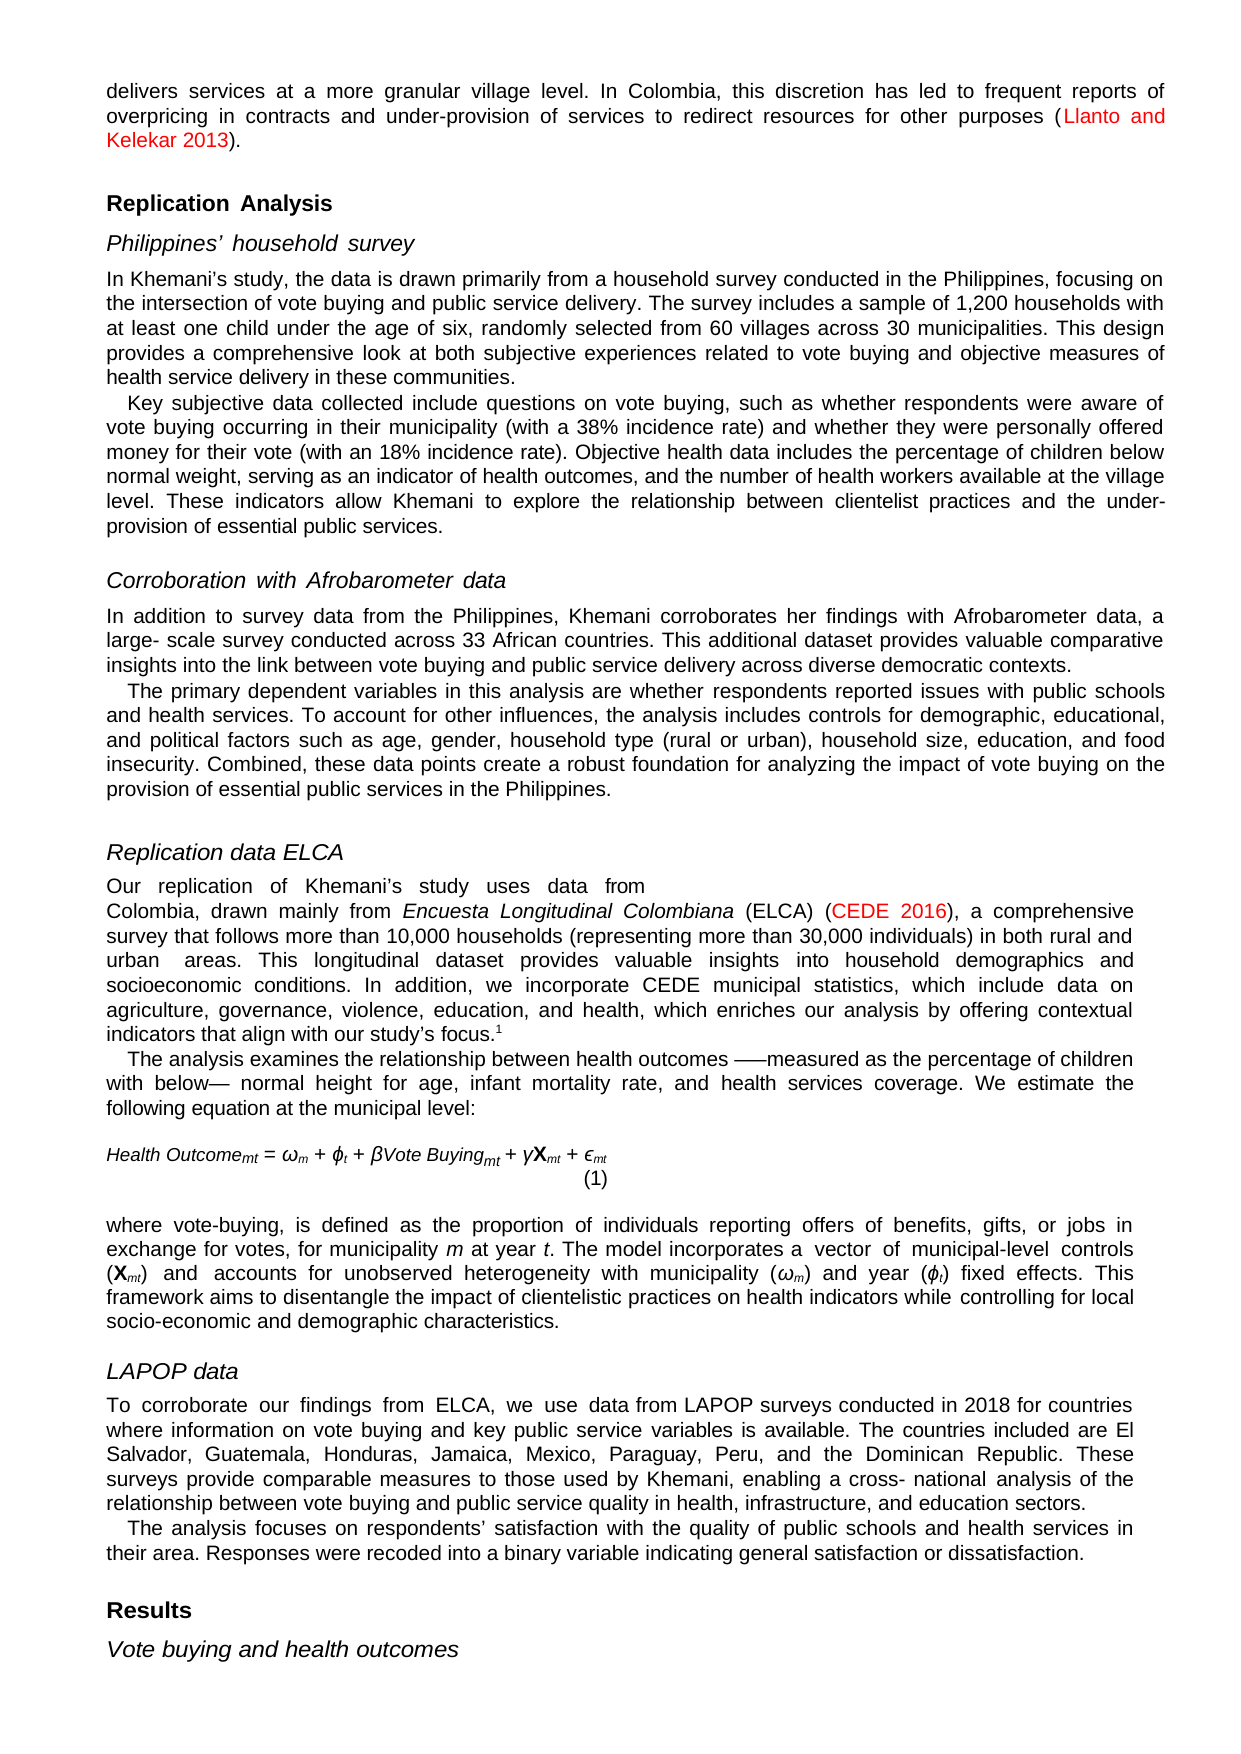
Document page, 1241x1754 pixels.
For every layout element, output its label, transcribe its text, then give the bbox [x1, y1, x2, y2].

text To corroborate our findings from ELCA, we use data from LAPOP surveys conducted in 2018 for countries where information on vote buying and key public service variables is available. The countries included are El Salvador, Guatemala, Honduras, Jamaica, Mexico, Paraguay, Peru, and the Dominican Republic. These surveys provide comparable measures to those used by Khemani, enabling a cross- national analysis of the relationship between vote buying and public service quality in health, infrastructure, and education sectors. [106, 1393, 1134, 1515]
subtitle Corroboration with Afrobarometer data [106, 567, 1169, 594]
text Health Outcomemt = ωm + ϕt + βVote Buyingmt + γXmt + ϵmt [106, 1137, 1169, 1168]
subtitle LAPOP data [106, 1358, 1169, 1384]
text (1) [583, 1168, 1169, 1190]
text Colombia, drawn mainly from Encuesta Longitudinal Colombiana (ELCA) (CEDE 2016), a comprehensive survey that follows more than 10,000 households (representing more than 30,000 individuals) in both rural and urban areas. This longitudinal dataset provides valuable insights into household demographics and socioeconomic conditions. In addition, we incorporate CEDE municipal statistics, which include data on agriculture, governance, violence, education, and health, which enriches our analysis by offering contextual indicators that align with our study’s focus.1 [106, 899, 1134, 1046]
subtitle Replication data ELCA [106, 839, 859, 866]
text Our replication of Khemani’s study uses data from [106, 876, 1169, 898]
text Key subjective data collected include questions on vote buying, such as whether respondents were aware of vote buying occurring in their municipality (with a 38% incidence rate) and whether they were personally offered money for their vote (with an 18% incidence rate). Objective health data includes the percentage of children below normal weight, serving as an indicator of health outcomes, and the number of health workers available at the village level. These indicators allow Khemani to explore the relationship between clientelist practices and the under-provision of essential public services. [106, 391, 1165, 537]
text The analysis examines the relationship between health outcomes —–measured as the percentage of children with below— normal height for age, infant mortality rate, and health services coverage. We estimate the following equation at the municipal level: [106, 1047, 1134, 1120]
text The analysis focuses on respondents’ satisfaction with the quality of public schools and health services in their area. Responses were recoded into a binary variable indicating general satisfaction or dissatisfaction. [106, 1516, 1134, 1564]
subtitle Philippines’ household survey [106, 230, 1169, 257]
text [106, 79, 1165, 152]
subtitle Vote buying and health outcomes [106, 1636, 1169, 1663]
text The primary dependent variables in this analysis are whether respondents reported issues with public schools and health services. To account for other influences, the analysis includes controls for demographic, educational, and political factors such as age, gender, household type (rural or urban), household size, education, and food insecurity. Combined, these data points create a robust foundation for analyzing the impact of vote buying on the provision of essential public services in the Philippines. [106, 678, 1165, 801]
text In addition to survey data from the Philippines, Khemani corroborates her findings with Afrobarometer data, a large- scale survey conducted across 33 African countries. This additional dataset provides valuable comparative insights into the link between vote buying and public service delivery across diverse democratic contexts. [106, 604, 1165, 677]
text where vote-buying, is defined as the proportion of individuals reporting offers of benefits, gifts, or jobs in exchange for votes, for municipality m at year t. The model incorporates a vector of municipal-level controls (Xmt) and accounts for unobserved heterogeneity with municipality (ωm) and year (ϕt) fixed effects. This framework aims to disentangle the impact of clientelistic practices on health indicators while controlling for local socio-economic and demographic characteristics. [106, 1213, 1134, 1333]
text In Khemani’s study, the data is drawn primarily from a household survey conducted in the Philippines, focusing on the intersection of vote buying and public service delivery. The survey includes a sample of 1,200 households with at least one child under the age of six, randomly selected from 60 villages across 30 municipalities. This design provides a comprehensive look at both subjective experiences related to vote buying and objective measures of health service delivery in these communities. [106, 267, 1165, 389]
subtitle Results [106, 1597, 1169, 1623]
subtitle Replication Analysis [106, 190, 1169, 216]
